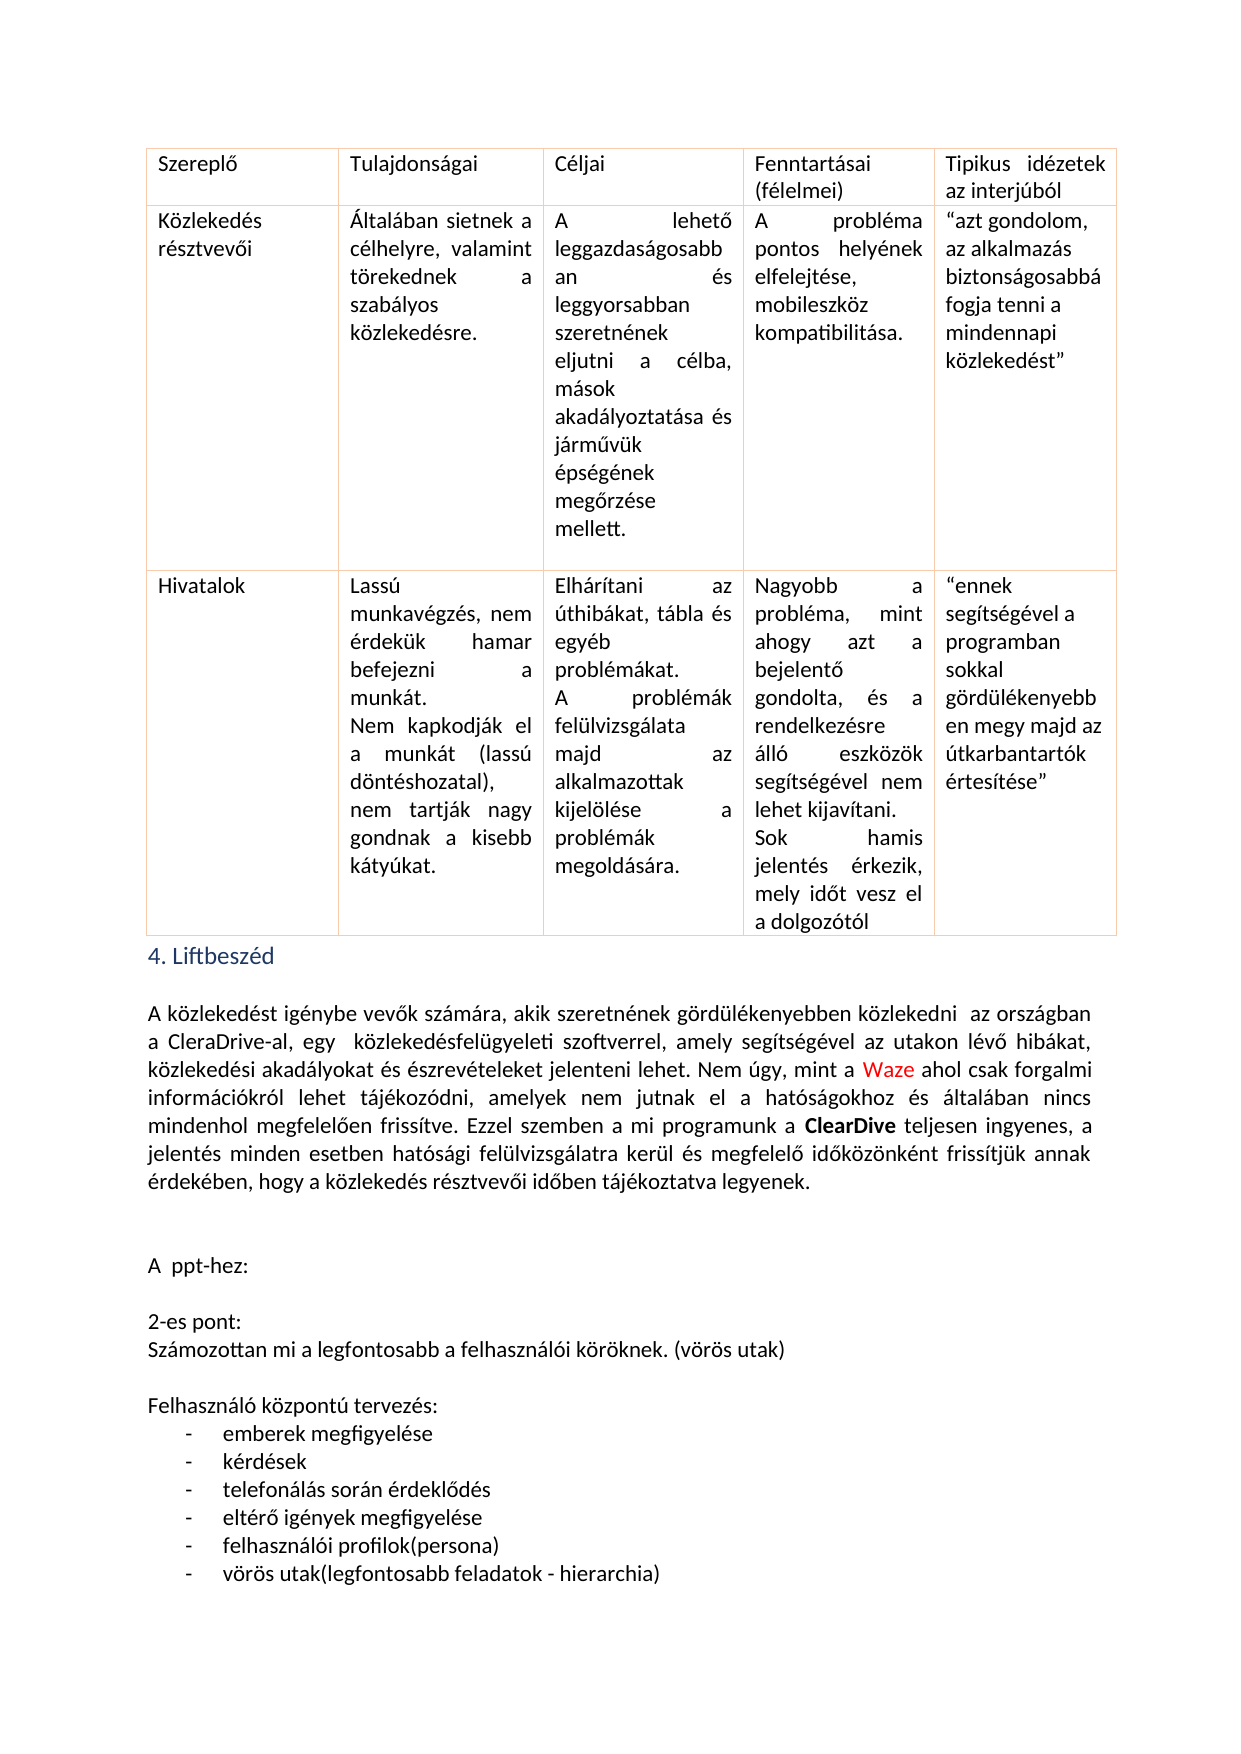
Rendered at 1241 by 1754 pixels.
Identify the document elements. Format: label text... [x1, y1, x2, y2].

table_cell Hivatalok [147, 571, 338, 935]
list felhasználói profilok(persona) [185, 1531, 1093, 1559]
list vörös utak(legfontosabb feladatok - hierarchia) [185, 1559, 1093, 1587]
table_header Fenntartásai (félelmei) [744, 149, 934, 205]
text A ppt-hez: [148, 1251, 1093, 1279]
list kérdések [185, 1447, 1093, 1475]
table_cell “ennek segítségével a programban sokkal gördülékenyebben megy majd az útkarbantartók értesítése” [935, 571, 1116, 935]
text A közlekedést igénybe vevők számára, akik szeretnének gördülékenyebben közlekedni az országban a CleraDrive-al, egy közlekedésfelügyeleti szoftverrel, amely segítségével az utakon lévő hibákat, közlekedési akadályokat és észrevételeket jelenteni lehet. Nem úgy, mint a Waze ahol csak forgalmi információkról lehet tájékozódni, amelyek nem jutnak el a hatóságokhoz és általában nincs mindenhol megfelelően frissítve. Ezzel szemben a mi programunk a ClearDive teljesen ingyenes, a jelentés minden esetben hatósági felülvizsgálatra kerül és megfelelő időközönként frissítjük annak érdekében, hogy a közlekedés résztvevői időben tájékoztatva legyenek. [148, 999, 1093, 1195]
text Számozottan mi a legfontosabb a felhasználói köröknek. (vörös utak) [148, 1335, 1093, 1363]
table_cell Általában sietnek a célhelyre, valamint törekednek a szabályos közlekedésre. [339, 206, 543, 570]
table_header Szereplő [147, 149, 338, 205]
table_cell Nagyobb a probléma, mint ahogy azt a bejelentő gondolta, és a rendelkezésre álló eszközök segítségével nem lehet kijavítani. Sok hamis jelentés érkezik, mely időt vesz el a dolgozótól [744, 571, 934, 935]
table_cell Elhárítani az úthibákat, tábla és egyéb problémákat. A problémák felülvizsgálata majd az alkalmazottak kijelölése a problémák megoldására. [544, 571, 743, 935]
table_cell Lassú munkavégzés, nem érdekük hamar befejezni a munkát. Nem kapkodják el a munkát (lassú döntéshozatal), nem tartják nagy gondnak a kisebb kátyúkat. [339, 571, 543, 935]
table_cell “azt gondolom, az alkalmazás biztonságosabbá fogja tenni a mindennapi közlekedést” [935, 206, 1116, 570]
table_header Tipikus idézetek az interjúból [935, 149, 1116, 205]
table_cell A lehető leggazdaságosabban és leggyorsabban szeretnének eljutni a célba, mások akadályoztatása és járművük épségének megőrzése mellett. [544, 206, 743, 570]
list telefonálás során érdeklődés [185, 1475, 1093, 1503]
text Felhasználó központú tervezés: [148, 1391, 1093, 1419]
text 2-es pont: [148, 1307, 1093, 1335]
list emberek megfigyelése [185, 1419, 1093, 1447]
table_cell Közlekedés résztvevői [147, 206, 338, 570]
table_cell A probléma pontos helyének elfelejtése, mobileszköz kompatibilitása. [744, 206, 934, 570]
subtitle 4. Liftbeszéd [148, 941, 1093, 971]
table_header Tulajdonságai [339, 149, 543, 205]
table_header Céljai [544, 149, 743, 205]
list eltérő igények megfigyelése [185, 1503, 1093, 1531]
